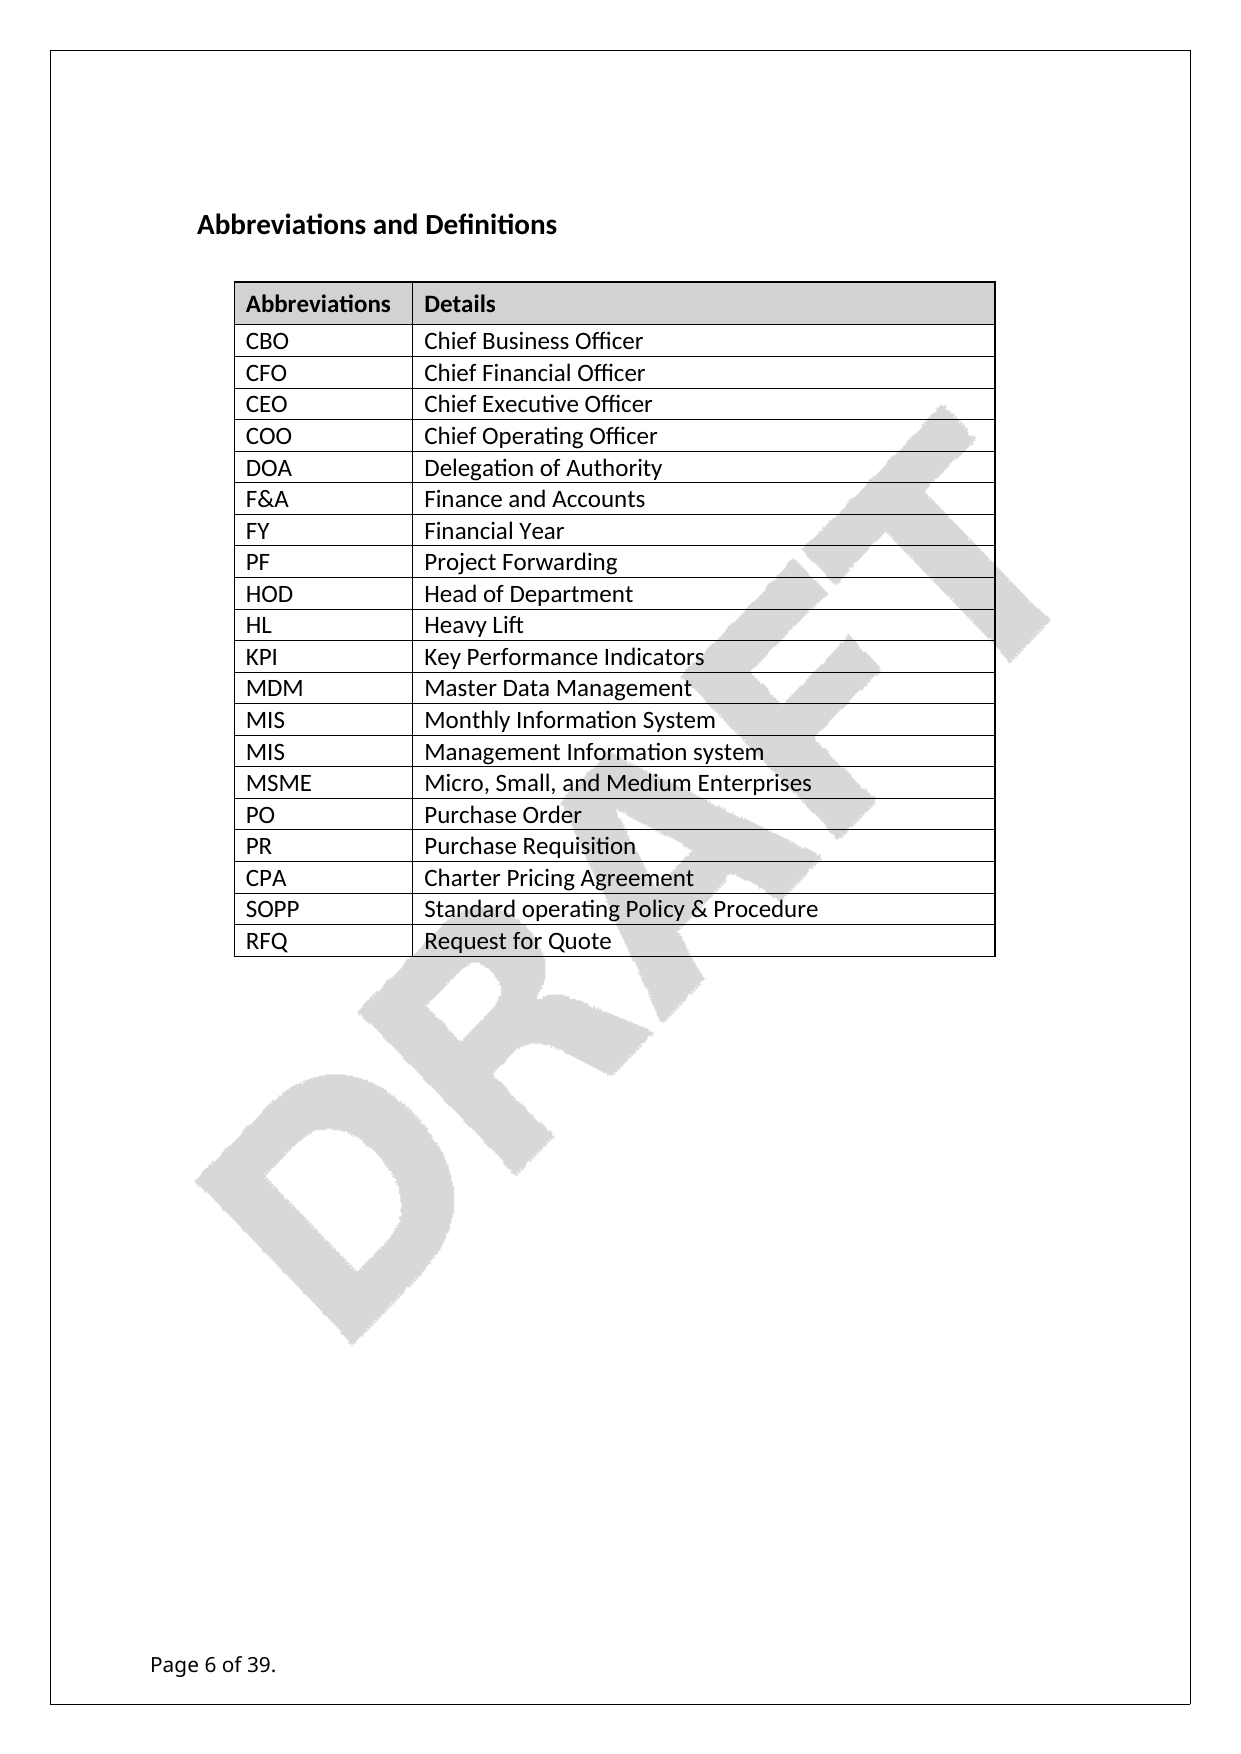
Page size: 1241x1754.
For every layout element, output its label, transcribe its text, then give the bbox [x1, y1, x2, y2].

table_cell Financial Year [413, 515, 994, 545]
table_cell COO [235, 420, 412, 451]
table_cell PO [235, 799, 412, 829]
table_cell HL [235, 610, 412, 640]
table_cell PF [235, 546, 412, 577]
table_cell KPI [235, 641, 412, 672]
table_cell Head of Department [413, 578, 994, 608]
table_cell MSME [235, 767, 412, 798]
table_cell F&A [235, 483, 412, 514]
subtitle Abbreviations and Definitions [197, 206, 1090, 281]
table_cell Charter Pricing Agreement [413, 862, 994, 892]
table_cell CFO [235, 357, 412, 387]
table_cell Chief Executive Officer [413, 389, 994, 419]
table_cell Chief Operating Officer [413, 420, 994, 451]
table_cell Micro, Small, and Medium Enterprises [413, 767, 994, 798]
table_cell Delegation of Authority [413, 452, 994, 482]
table_cell CPA [235, 862, 412, 892]
table_cell Chief Business Officer [413, 325, 994, 356]
table_cell CBO [235, 325, 412, 356]
table_cell MDM [235, 673, 412, 703]
table_cell Purchase Requisition [413, 830, 994, 861]
table_header Abbreviations [235, 283, 412, 324]
table_cell Finance and Accounts [413, 483, 994, 514]
table_cell Key Performance Indicators [413, 641, 994, 672]
table_cell Heavy Lift [413, 610, 994, 640]
table_cell Chief Financial Officer [413, 357, 994, 387]
table_cell PR [235, 830, 412, 861]
table_cell Request for Quote [413, 925, 994, 956]
table_cell MIS [235, 736, 412, 766]
table_cell CEO [235, 389, 412, 419]
table_cell Project Forwarding [413, 546, 994, 577]
table_cell SOPP [235, 894, 412, 924]
table_cell MIS [235, 704, 412, 735]
table_cell Monthly Information System [413, 704, 994, 735]
table_cell DOA [235, 452, 412, 482]
table_cell HOD [235, 578, 412, 608]
table_cell Purchase Order [413, 799, 994, 829]
table_cell Standard operating Policy & Procedure [413, 894, 994, 924]
table_cell Master Data Management [413, 673, 994, 703]
table_cell RFQ [235, 925, 412, 956]
table_cell FY [235, 515, 412, 545]
table_header Details [413, 283, 994, 324]
table_cell Management Information system [413, 736, 994, 766]
